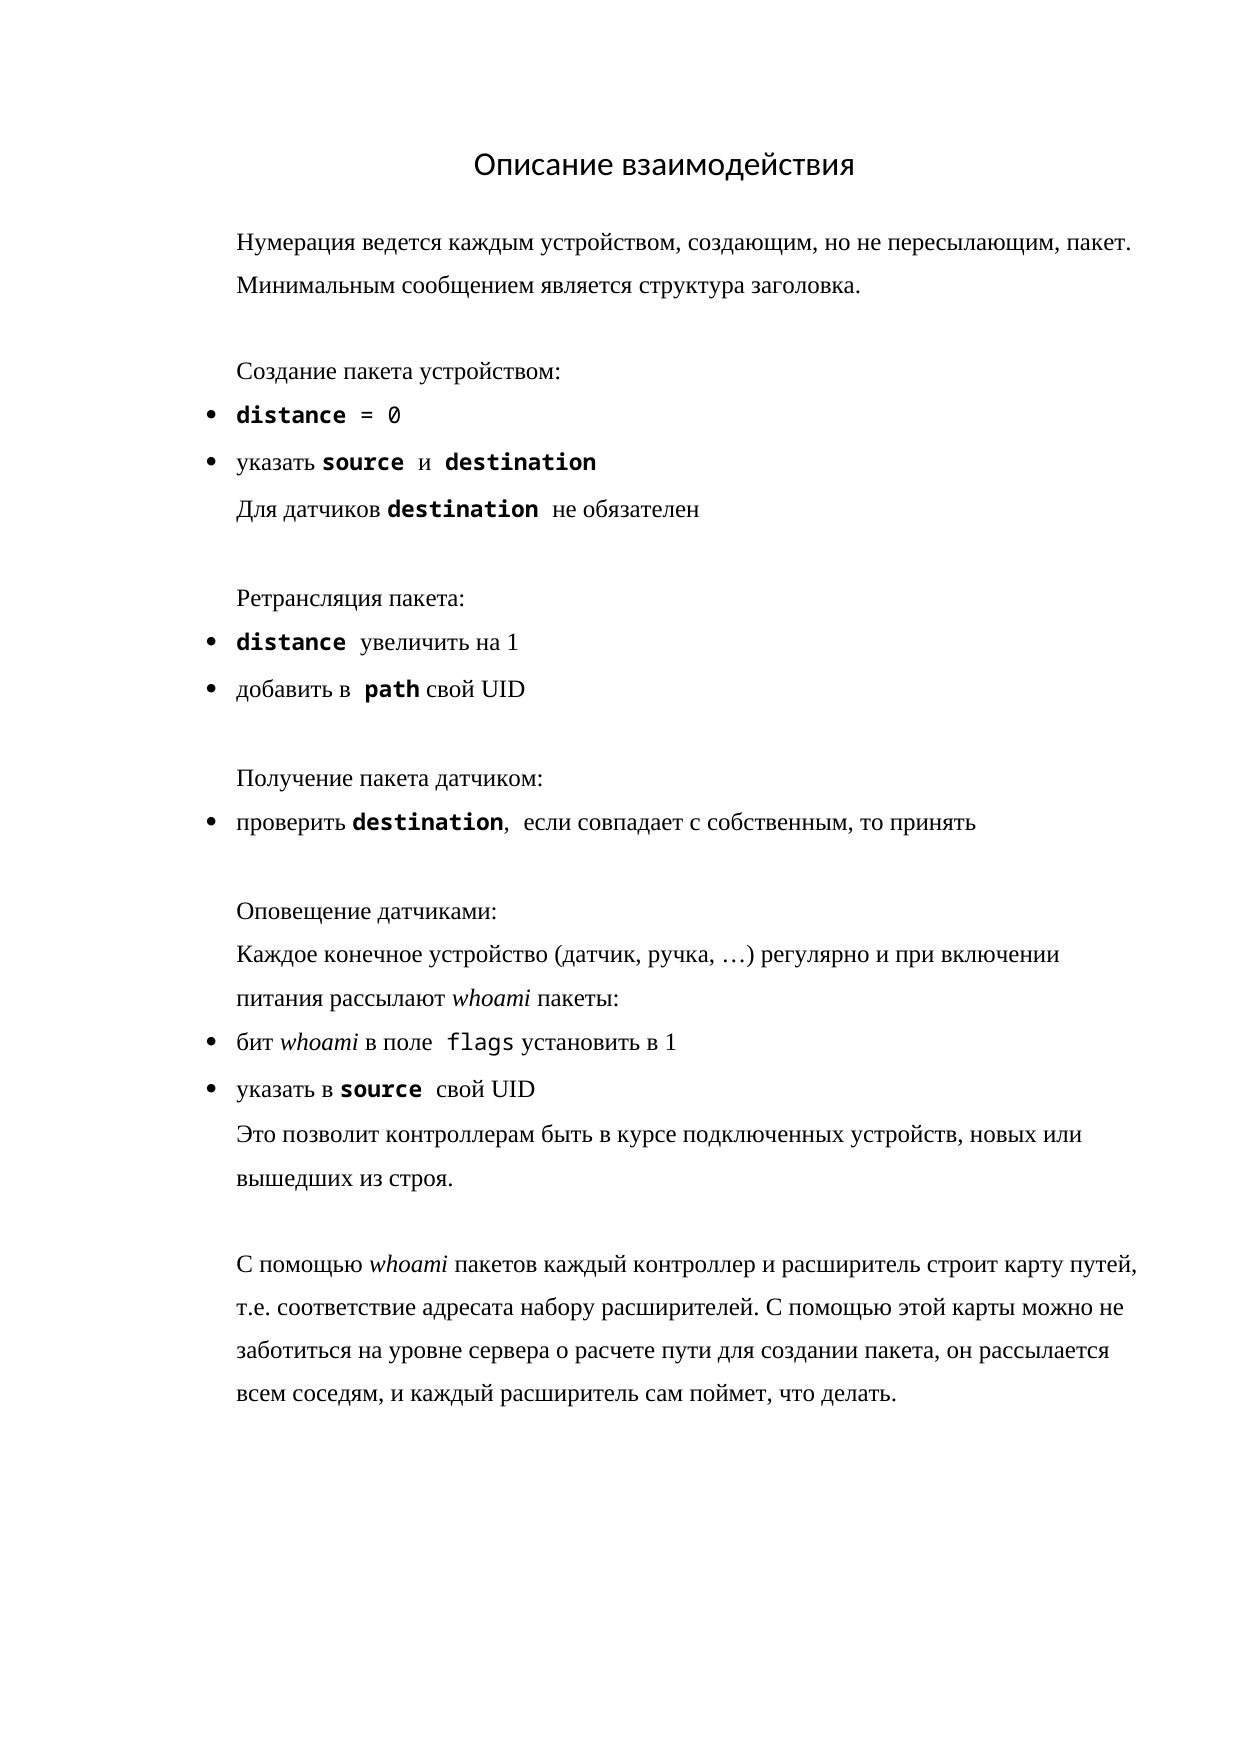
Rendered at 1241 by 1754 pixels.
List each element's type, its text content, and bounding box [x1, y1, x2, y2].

text Минимальным сообщением является структура заголовка. [177, 270, 1152, 299]
list указать в source свой UID [207, 1073, 1152, 1104]
list Получение пакета датчиком: [236, 763, 1152, 792]
list добавить в path свой UID [207, 673, 1152, 704]
list distance увеличить на 1 [207, 626, 1152, 658]
list Ретрансляция пакета: [236, 583, 1152, 612]
list С помощью whoami пакетов каждый контроллер и расширитель строит карту путей, т.е. соответствие адресата набору расширителей. С помощью этой карты можно не заботиться на уровне сервера о расчете пути для создании пакета, он рассылается всем соседям, и каждый расширитель сам поймет, что делать. [236, 1249, 1152, 1407]
text Нумерация ведется каждым устройством, создающим, но не пересылающим, пакет. [177, 227, 1152, 256]
list бит whoami в поле flags установить в 1 [207, 1026, 1152, 1057]
subtitle Описание взаимодействия [177, 143, 1152, 184]
list distance = 0 [207, 399, 1152, 431]
list Каждое конечное устройство (датчик, ручка, …) регулярно и при включении питания рассылают whoami пакеты: [236, 939, 1152, 1011]
list Для датчиков destination не обязателен [236, 493, 1152, 524]
list Оповещение датчиками: [236, 896, 1152, 925]
list Это позволит контроллерам быть в курсе подключенных устройств, новых или вышедших из строя. [236, 1119, 1152, 1191]
list проверить destination, если совпадает с собственным, то принять [207, 806, 1152, 838]
text Создание пакета устройством: [177, 356, 1152, 385]
list указать source и destination [207, 446, 1152, 478]
